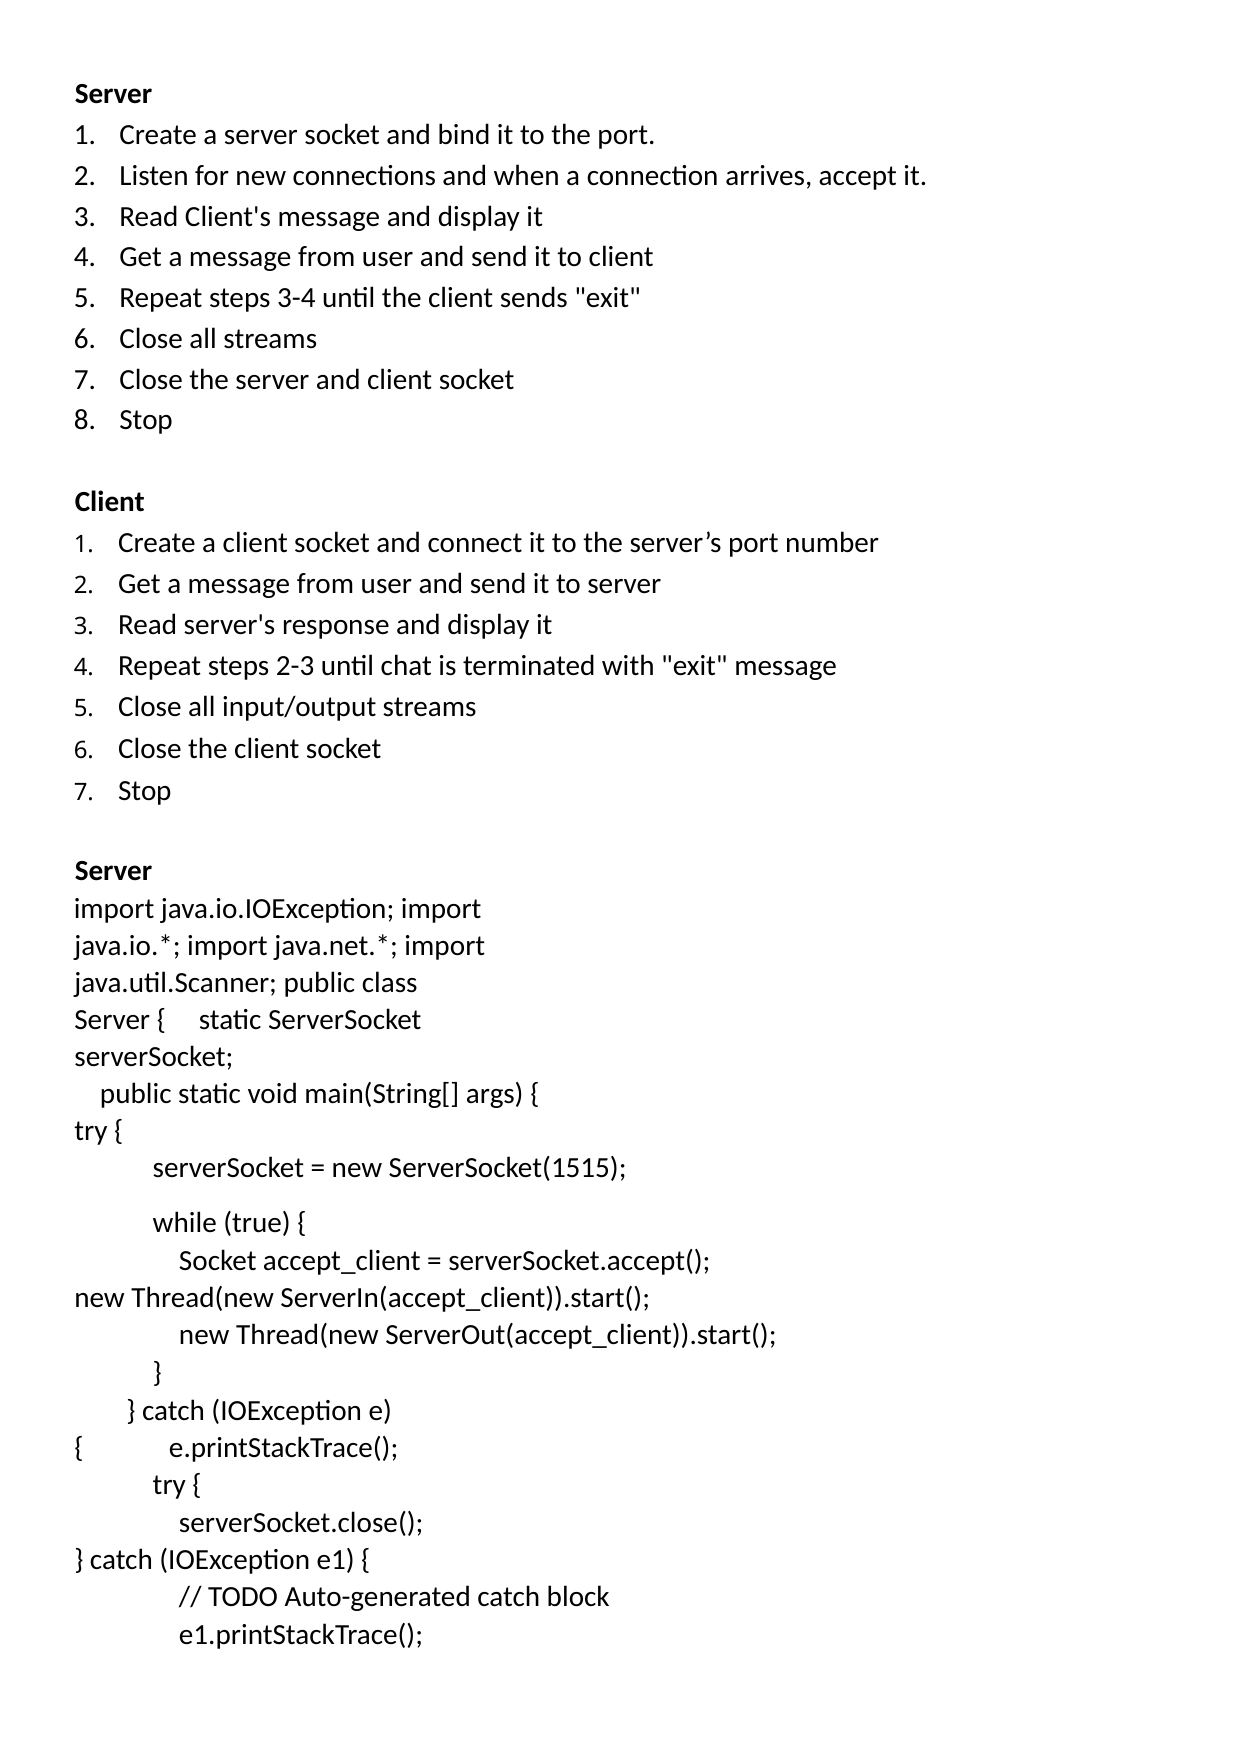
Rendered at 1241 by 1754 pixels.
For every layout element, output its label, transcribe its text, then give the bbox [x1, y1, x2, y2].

list Read server's response and display it [73, 606, 1165, 642]
text import java.io.IOException; import java.io.*; import java.net.*; import java.util.Scanner; public class Server { static ServerSocket serverSocket; [73, 891, 493, 1074]
text serverSocket.close(); } catch (IOException e1) { [73, 1504, 452, 1577]
subtitle Server [74, 76, 1166, 111]
list Create a server socket and bind it to the port. [73, 116, 1165, 152]
list Close the client socket [73, 730, 1165, 766]
subtitle Client [74, 483, 1166, 519]
list Stop [73, 772, 1165, 808]
text while (true) { [73, 1204, 1165, 1239]
list Read Client's message and display it [73, 198, 1165, 233]
text public static void main(String[] args) { try { [73, 1075, 583, 1148]
subtitle Server [74, 852, 1166, 888]
list Repeat steps 2-3 until chat is terminated with "exit" message [73, 647, 1165, 683]
text } [73, 1354, 1165, 1390]
list Repeat steps 3-4 until the client sends "exit" [73, 279, 1165, 315]
text try { [73, 1466, 1165, 1502]
text serverSocket = new ServerSocket(1515); [73, 1149, 1165, 1185]
list Close all streams [73, 320, 1165, 356]
list Create a client socket and connect it to the server’s port number [73, 524, 1165, 560]
text Socket accept_client = serverSocket.accept(); new Thread(new ServerIn(accept_client)).start(); [73, 1242, 772, 1314]
list Close all input/output streams [73, 688, 1165, 724]
list Get a message from user and send it to server [73, 565, 1165, 601]
text e1.printStackTrace(); [73, 1616, 1165, 1652]
list Get a message from user and send it to client [73, 238, 1165, 274]
text new Thread(new ServerOut(accept_client)).start(); [73, 1316, 1165, 1352]
list Close the server and client socket [73, 361, 1165, 396]
text } catch (IOException e) { e.printStackTrace(); [73, 1392, 650, 1465]
list Listen for new connections and when a connection arrives, accept it. [73, 157, 1165, 193]
text // TODO Auto-generated catch block [73, 1578, 1165, 1614]
list Stop [73, 401, 1165, 437]
